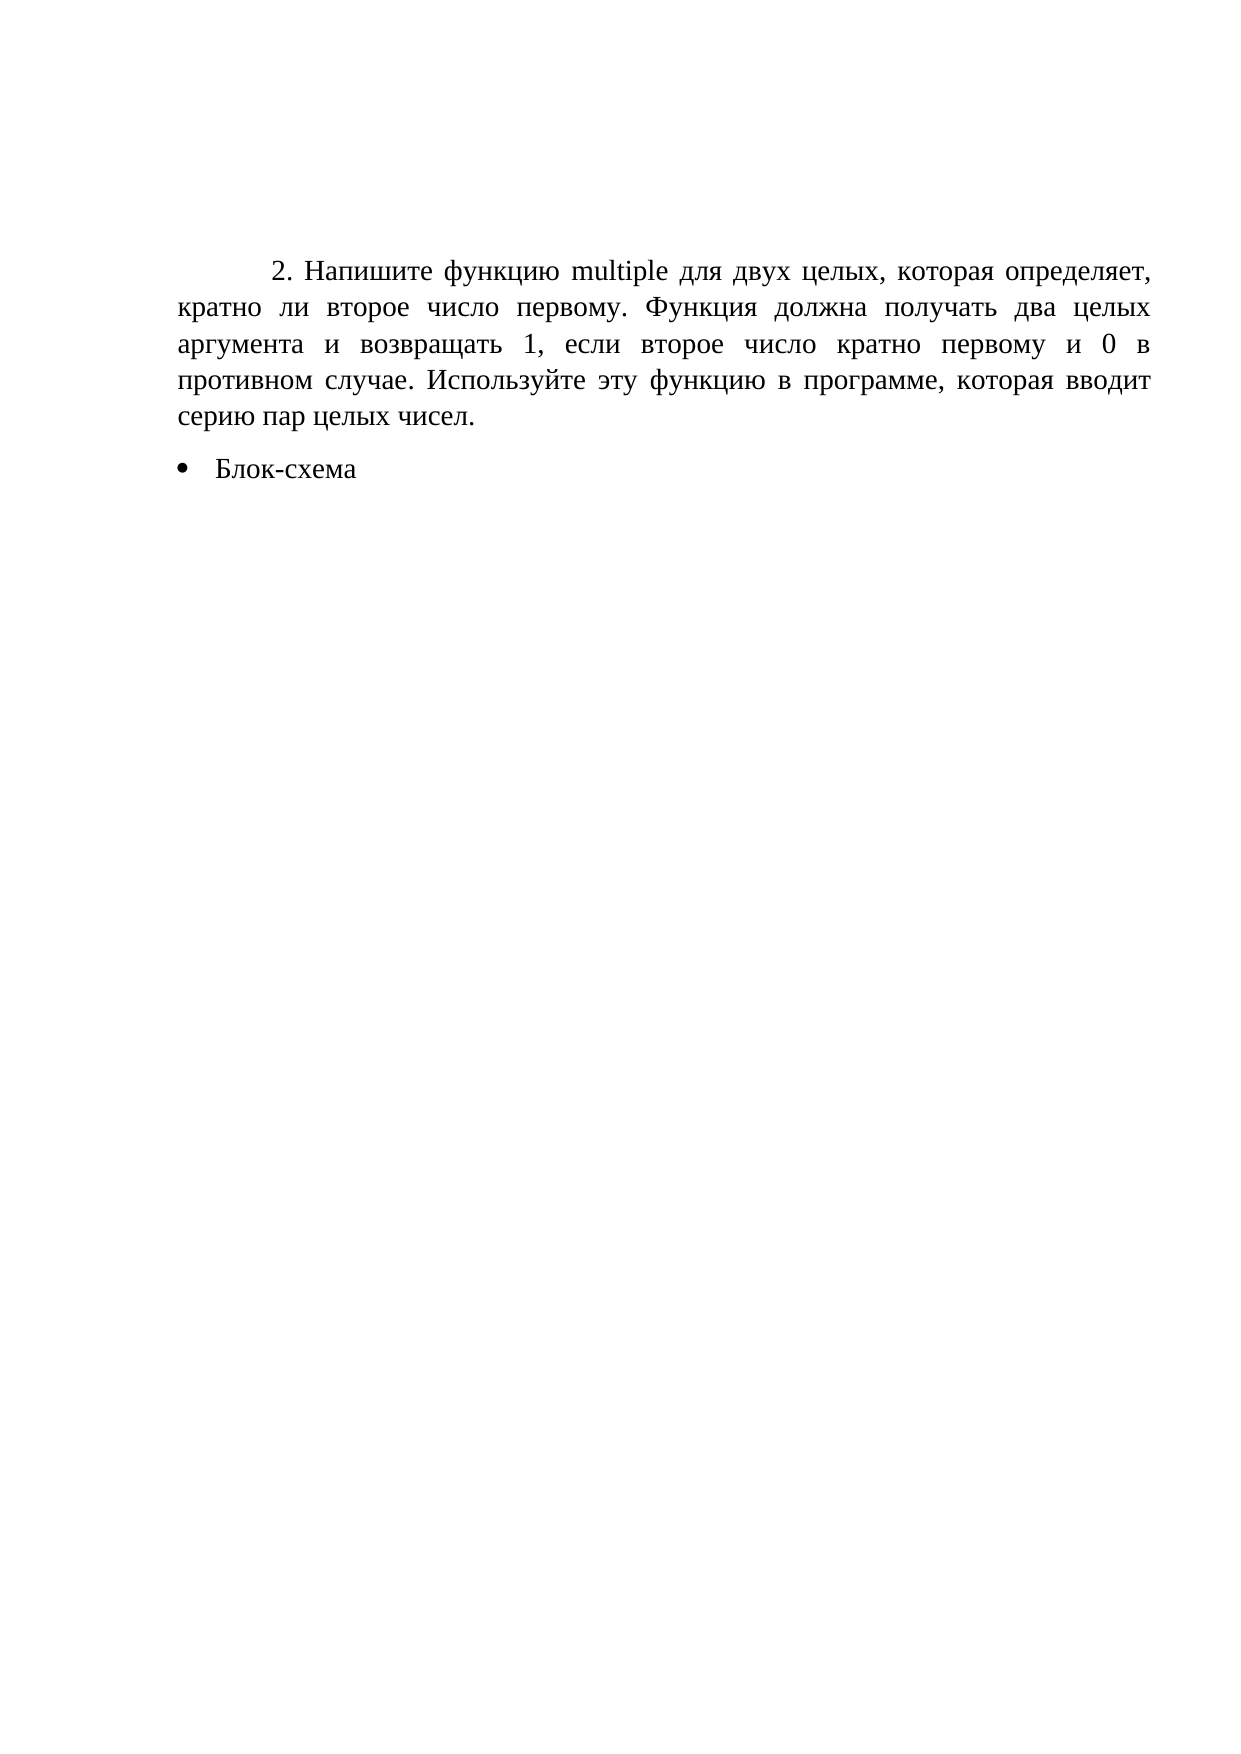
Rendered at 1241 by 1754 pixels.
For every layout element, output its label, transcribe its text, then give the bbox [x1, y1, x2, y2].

text 2. Напишите функцию multiple для двух целых, которая определяет, кратно ли второе число первому. Функция должна получать два целых аргумента и возвращать 1, если второе число кратно первому и 0 в противном случае. Используйте эту функцию в программе, которая вводит серию пар целых чисел. [177, 253, 1152, 432]
list Блок-схема [177, 451, 1152, 484]
